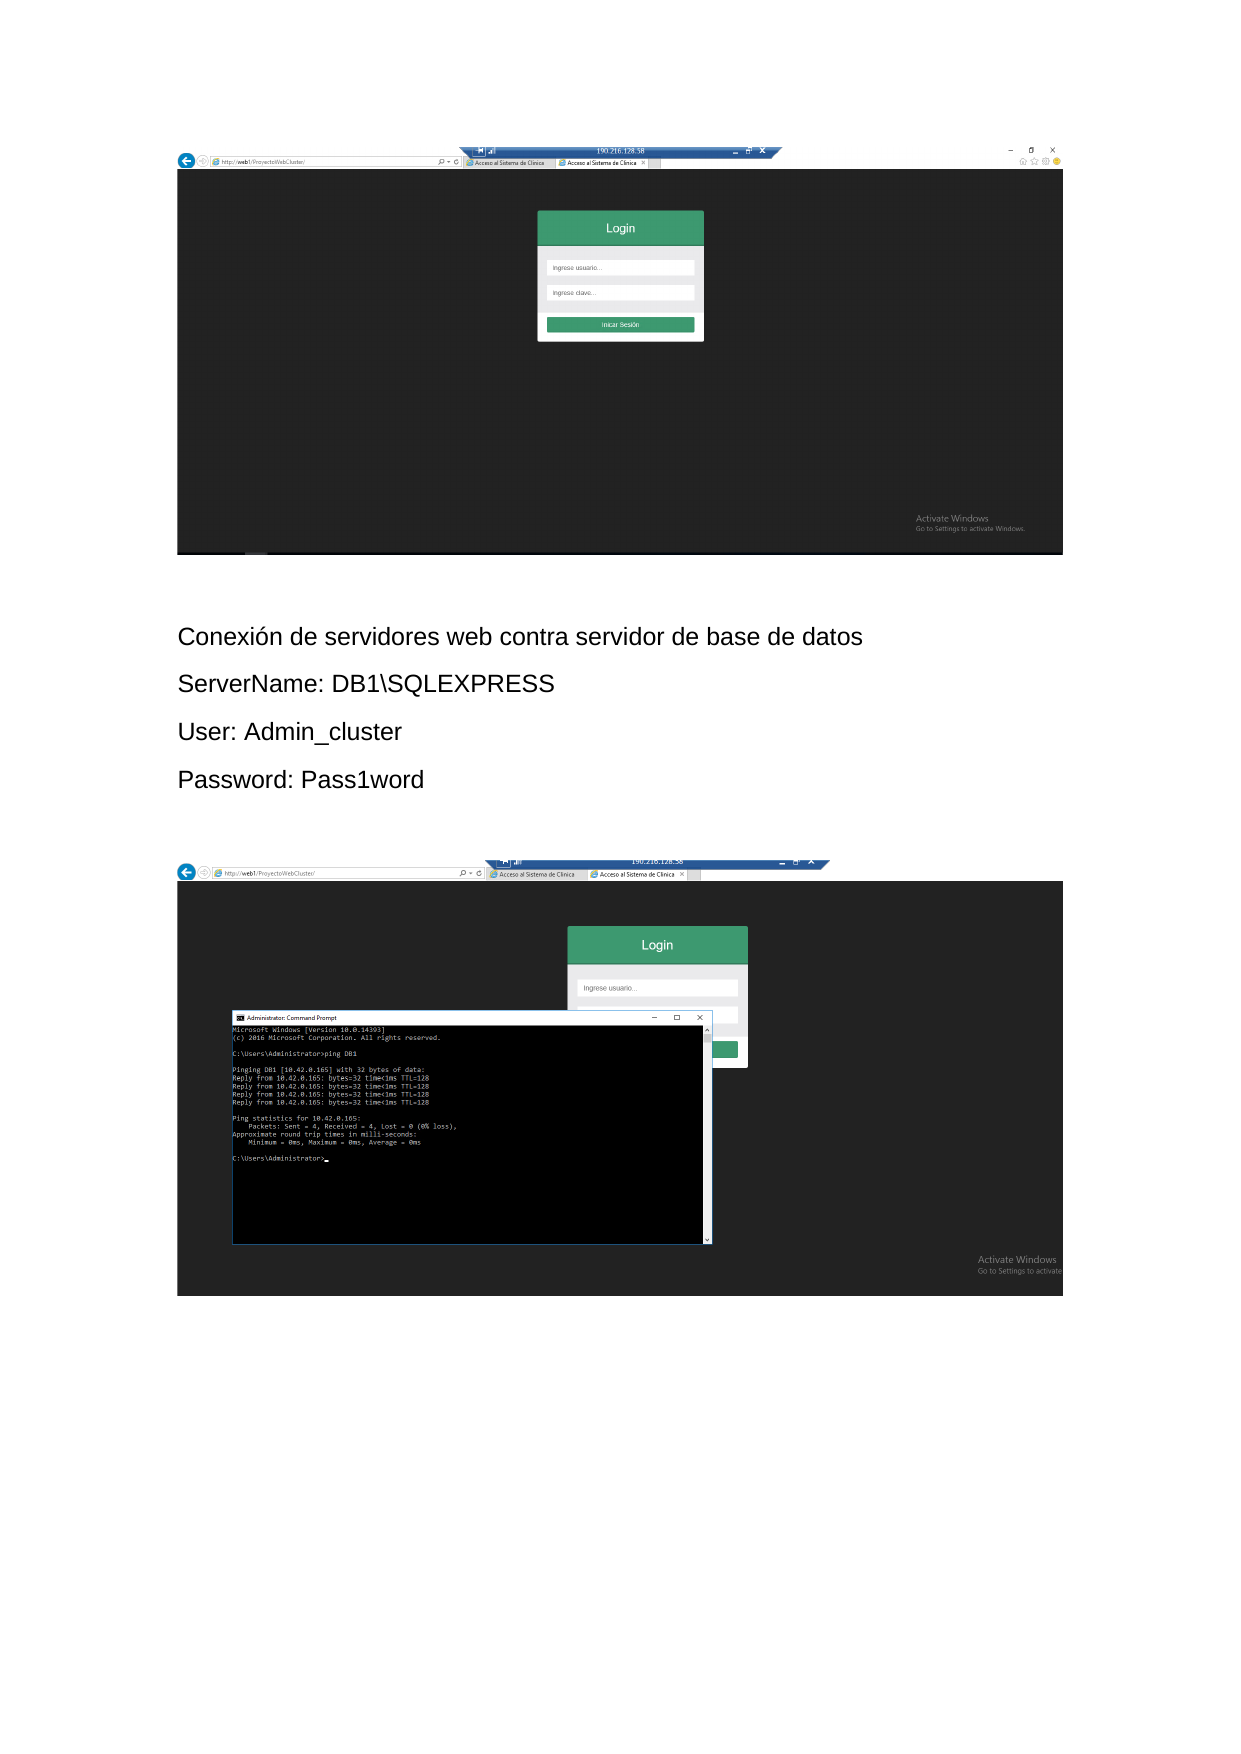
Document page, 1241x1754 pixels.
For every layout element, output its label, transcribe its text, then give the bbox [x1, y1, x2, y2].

picture [177, 860, 1063, 1296]
picture [177, 147, 1063, 555]
text Password: Pass1word [177, 765, 1063, 793]
picture [182, 869, 191, 876]
text User: Admin_cluster [177, 717, 1063, 746]
text Conexión de servidores web contra servidor de base de datos [177, 622, 1063, 650]
text ServerName: DB1\SQLEXPRESS [177, 669, 1063, 698]
